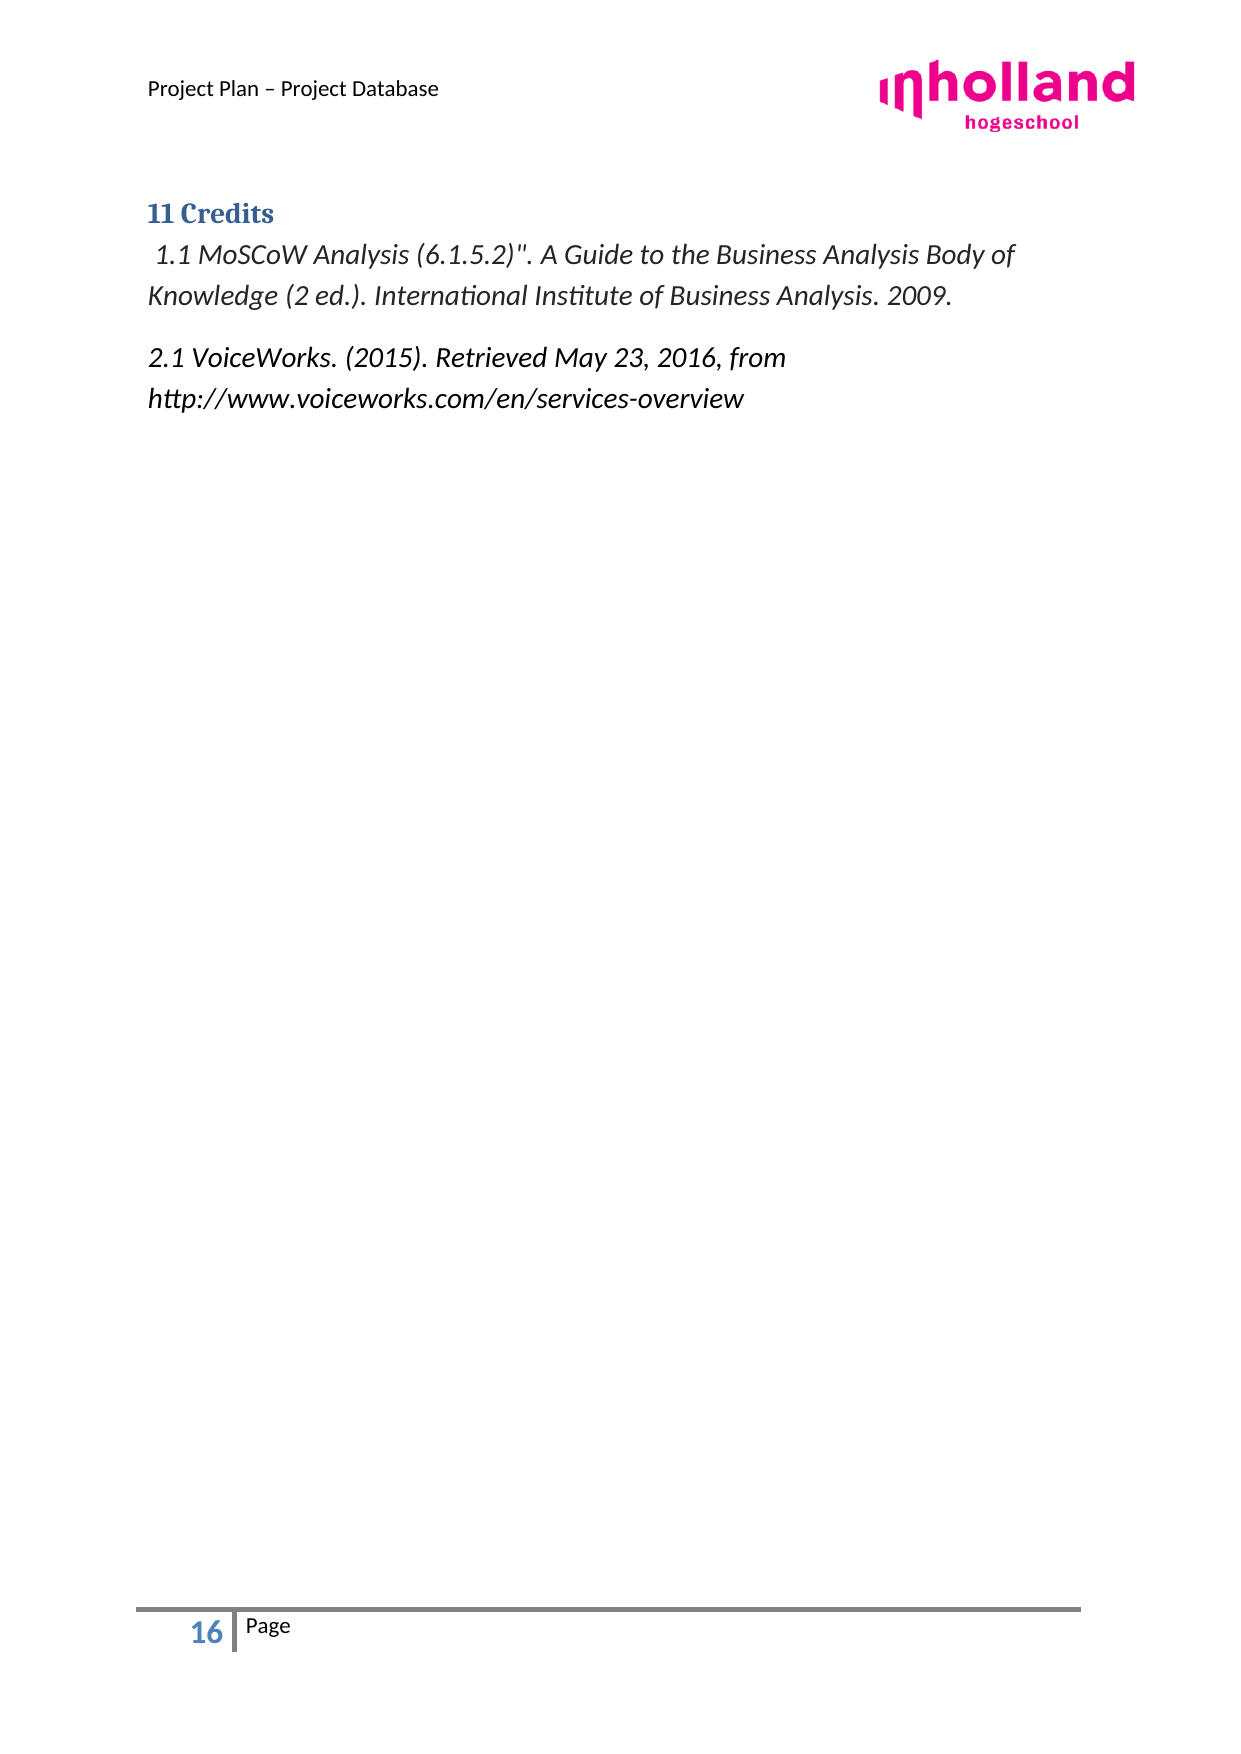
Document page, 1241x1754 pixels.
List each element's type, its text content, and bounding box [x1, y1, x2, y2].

text 2.1 VoiceWorks. (2015). Retrieved May 23, 2016, from http://www.voiceworks.com/en/services-overview [148, 339, 1093, 415]
picture [870, 51, 1142, 136]
text 1.1 MoSCoW Analysis (6.1.5.2)". A Guide to the Business Analysis Body of Knowledge (2 ed.). International Institute of Business Analysis. 2009. [148, 236, 1093, 313]
subtitle 11 Credits [148, 198, 1093, 231]
